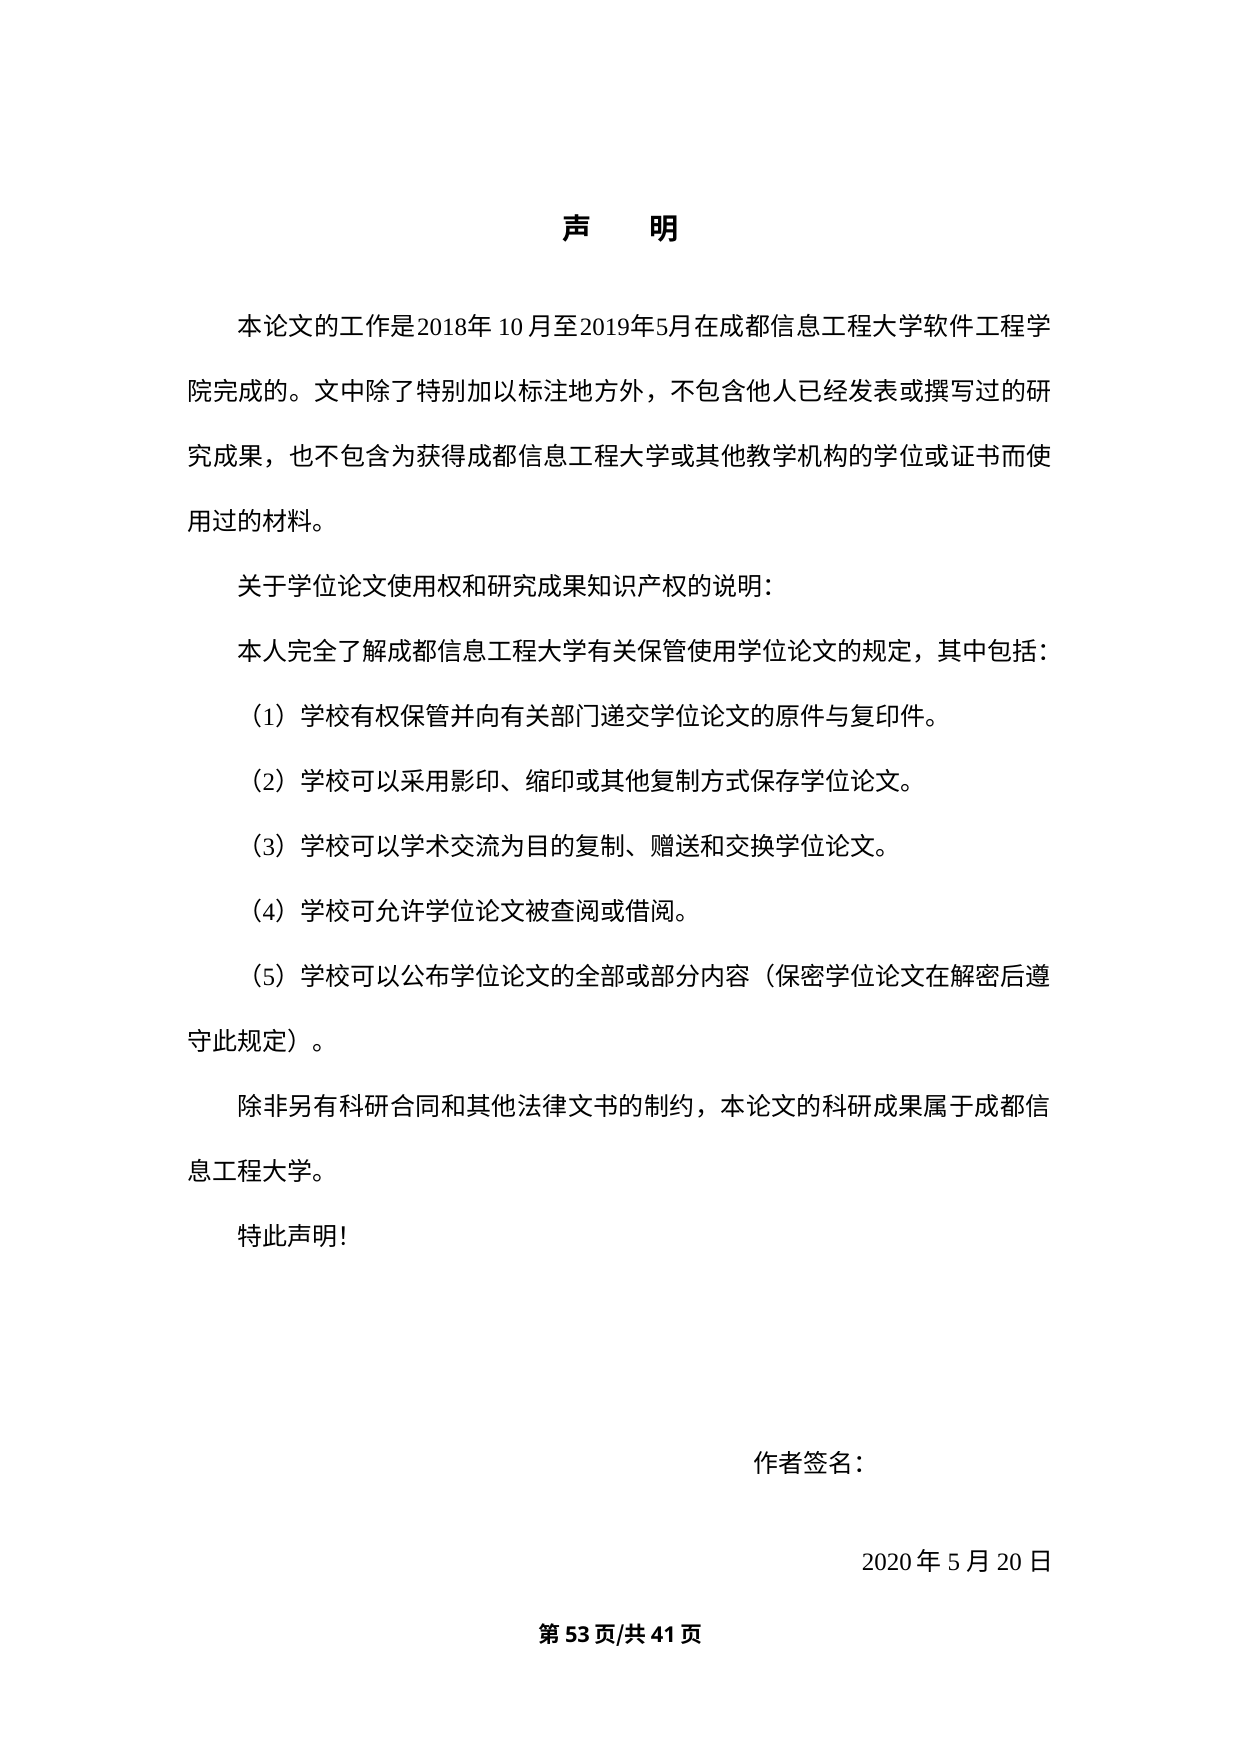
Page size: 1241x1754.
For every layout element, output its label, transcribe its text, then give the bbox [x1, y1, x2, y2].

text 除非另有科研合同和其他法律文书的制约，本论文的科研成果属于成都信息工程大学。 [187, 1072, 1053, 1202]
text 本论文的工作是年10月至年月在成都信息工程大学软件工程学院完成的。文中除了特别加以标注地方外，不包含他人已经发表或撰写过的研究成果，也不包含为获得成都信息工程大学或其他教学机构的学位或证书而使用过的材料。 [187, 292, 1053, 552]
text 声 明 [187, 194, 1053, 259]
text 2020年 5 月 20 日 [187, 1527, 1053, 1592]
text （3）学校可以学术交流为目的复制、赠送和交换学位论文。 [187, 812, 1053, 877]
text 特此声明！ [187, 1202, 1053, 1267]
text （5）学校可以公布学位论文的全部或部分内容（保密学位论文在解密后遵守此规定）。 [187, 942, 1053, 1072]
text 本人完全了解成都信息工程大学有关保管使用学位论文的规定，其中包括： [187, 617, 1053, 682]
text （1）学校有权保管并向有关部门递交学位论文的原件与复印件。 [187, 682, 1053, 747]
text （4）学校可允许学位论文被查阅或借阅。 [187, 877, 1053, 942]
text （2）学校可以采用影印、缩印或其他复制方式保存学位论文。 [187, 747, 1053, 812]
text 关于学位论文使用权和研究成果知识产权的说明： [187, 552, 1053, 617]
text 作者签名： [187, 1429, 1053, 1494]
